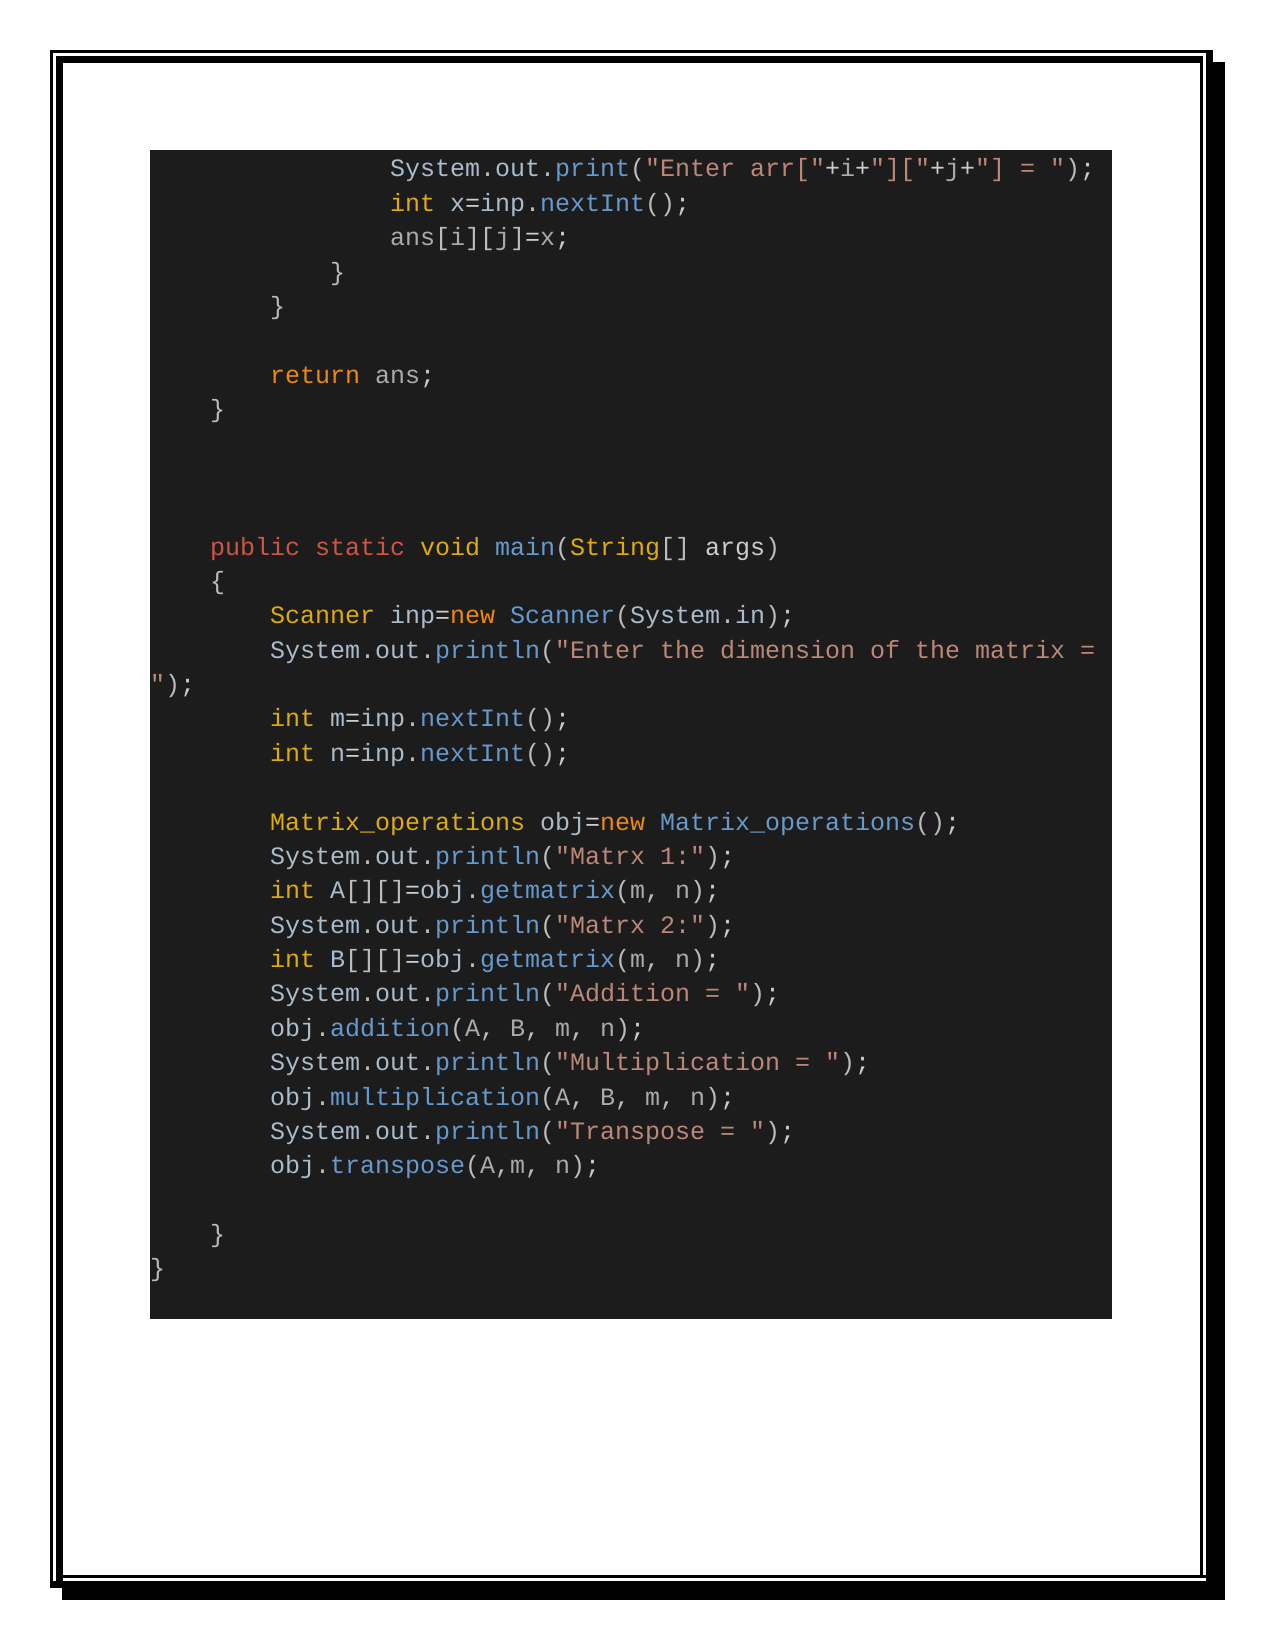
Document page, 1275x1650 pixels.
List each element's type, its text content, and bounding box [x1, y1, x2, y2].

text ans[i][j]=x; [150, 219, 1112, 253]
text obj.multiplication(A, B, m, n); [150, 1078, 1112, 1112]
text } [150, 287, 1112, 322]
text Matrix_operations obj=new Matrix_operations(); [150, 803, 1112, 837]
text int n=inp.nextInt(); [150, 734, 1112, 769]
text System.out.print("Enter arr["+i+"]["+j+"] = "); [150, 150, 1112, 184]
text int B[][]=obj.getmatrix(m, n); [150, 941, 1112, 975]
text obj.transpose(A,m, n); [150, 1147, 1112, 1181]
text System.out.println("Matrx 2:"); [150, 906, 1112, 941]
text System.out.println("Matrx 1:"); [150, 837, 1112, 872]
text int A[][]=obj.getmatrix(m, n); [150, 872, 1112, 906]
text } [150, 1216, 1112, 1250]
text System.out.println("Enter the dimension of the matrix = "); [150, 631, 1112, 700]
text } [150, 1250, 1112, 1284]
text } [150, 391, 1112, 425]
text obj.addition(A, B, m, n); [150, 1009, 1112, 1044]
text int x=inp.nextInt(); [150, 184, 1112, 219]
text public static void main(String[] args) [150, 528, 1112, 562]
text System.out.println("Multiplication = "); [150, 1044, 1112, 1078]
text System.out.println("Addition = "); [150, 975, 1112, 1009]
text Scanner inp=new Scanner(System.in); [150, 597, 1112, 631]
text } [150, 253, 1112, 287]
text int m=inp.nextInt(); [150, 700, 1112, 734]
text return ans; [150, 356, 1112, 391]
text { [150, 562, 1112, 597]
text System.out.println("Transpose = "); [150, 1112, 1112, 1147]
